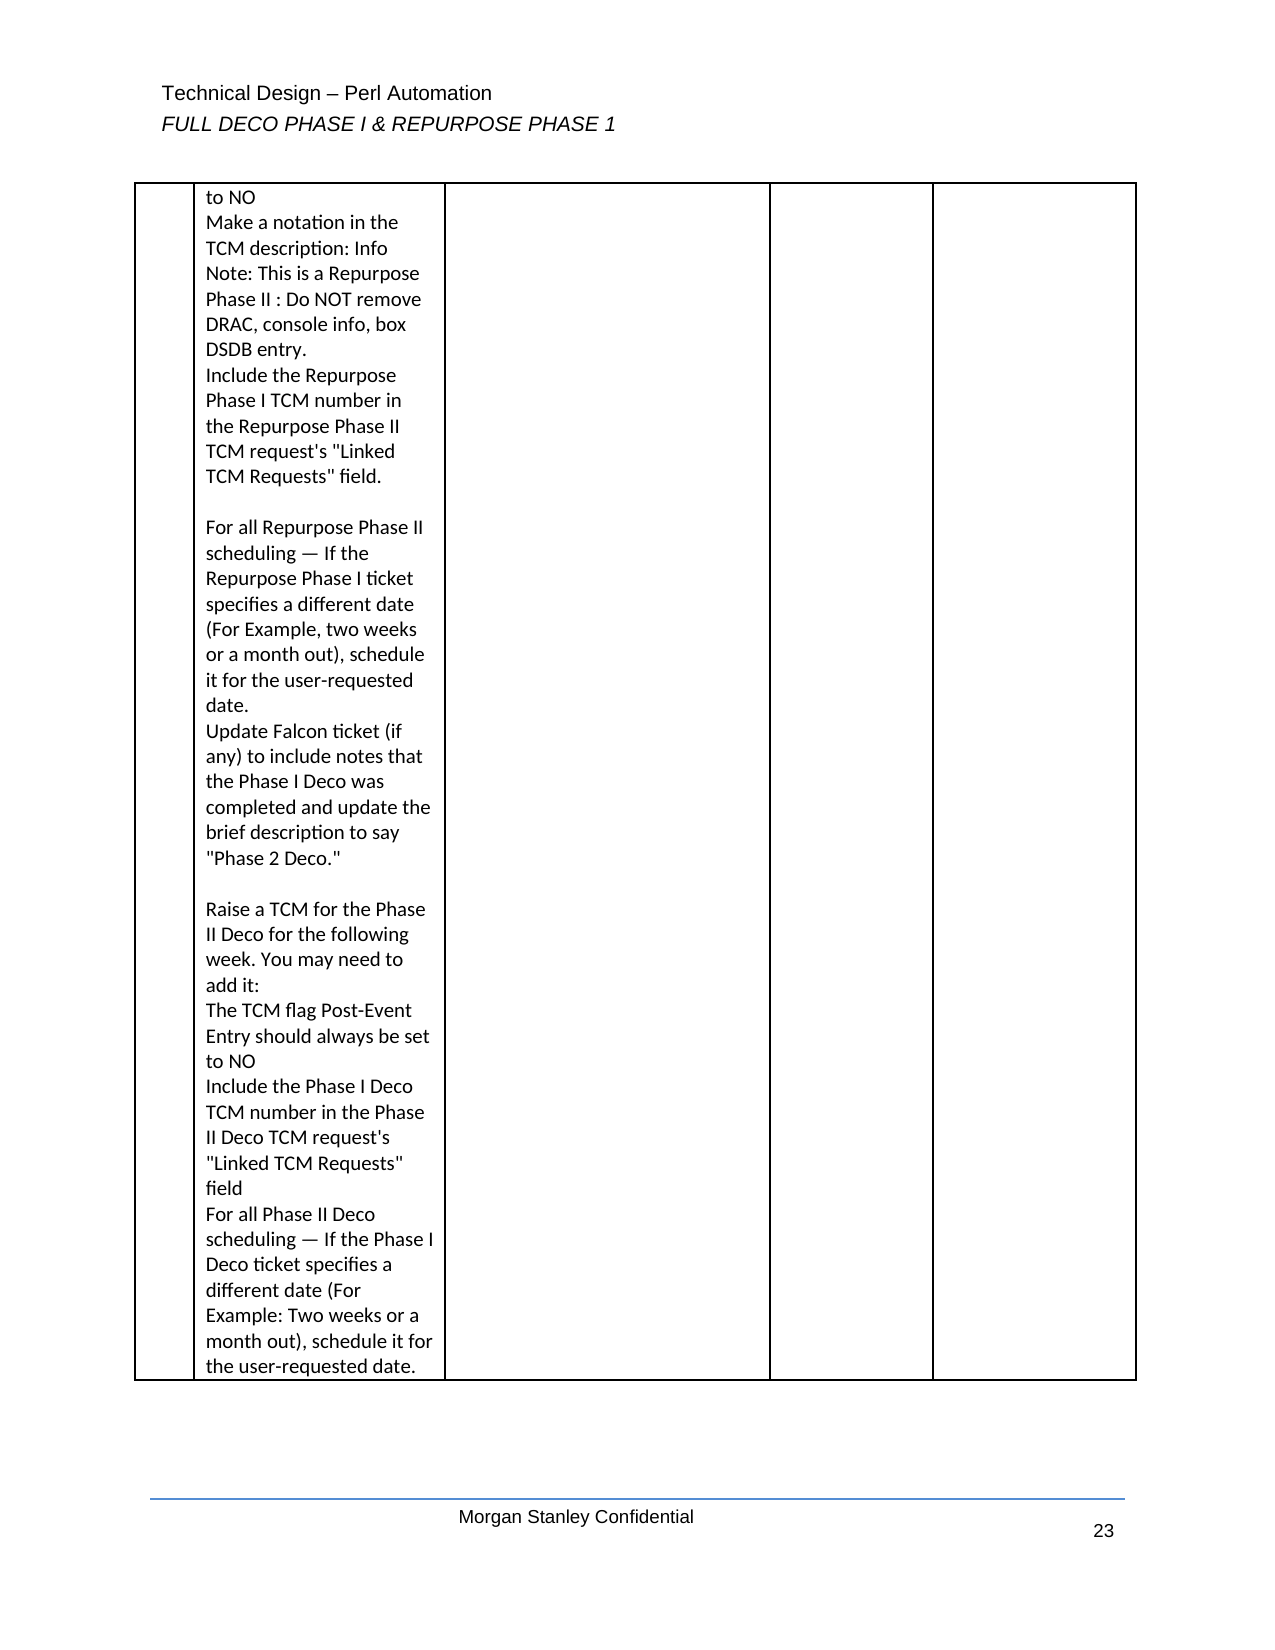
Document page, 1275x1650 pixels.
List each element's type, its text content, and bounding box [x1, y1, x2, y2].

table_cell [934, 184, 1135, 1379]
table_cell [446, 184, 769, 1379]
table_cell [195, 184, 444, 1379]
table_cell 7 [136, 184, 193, 1379]
table_cell [771, 184, 932, 1379]
